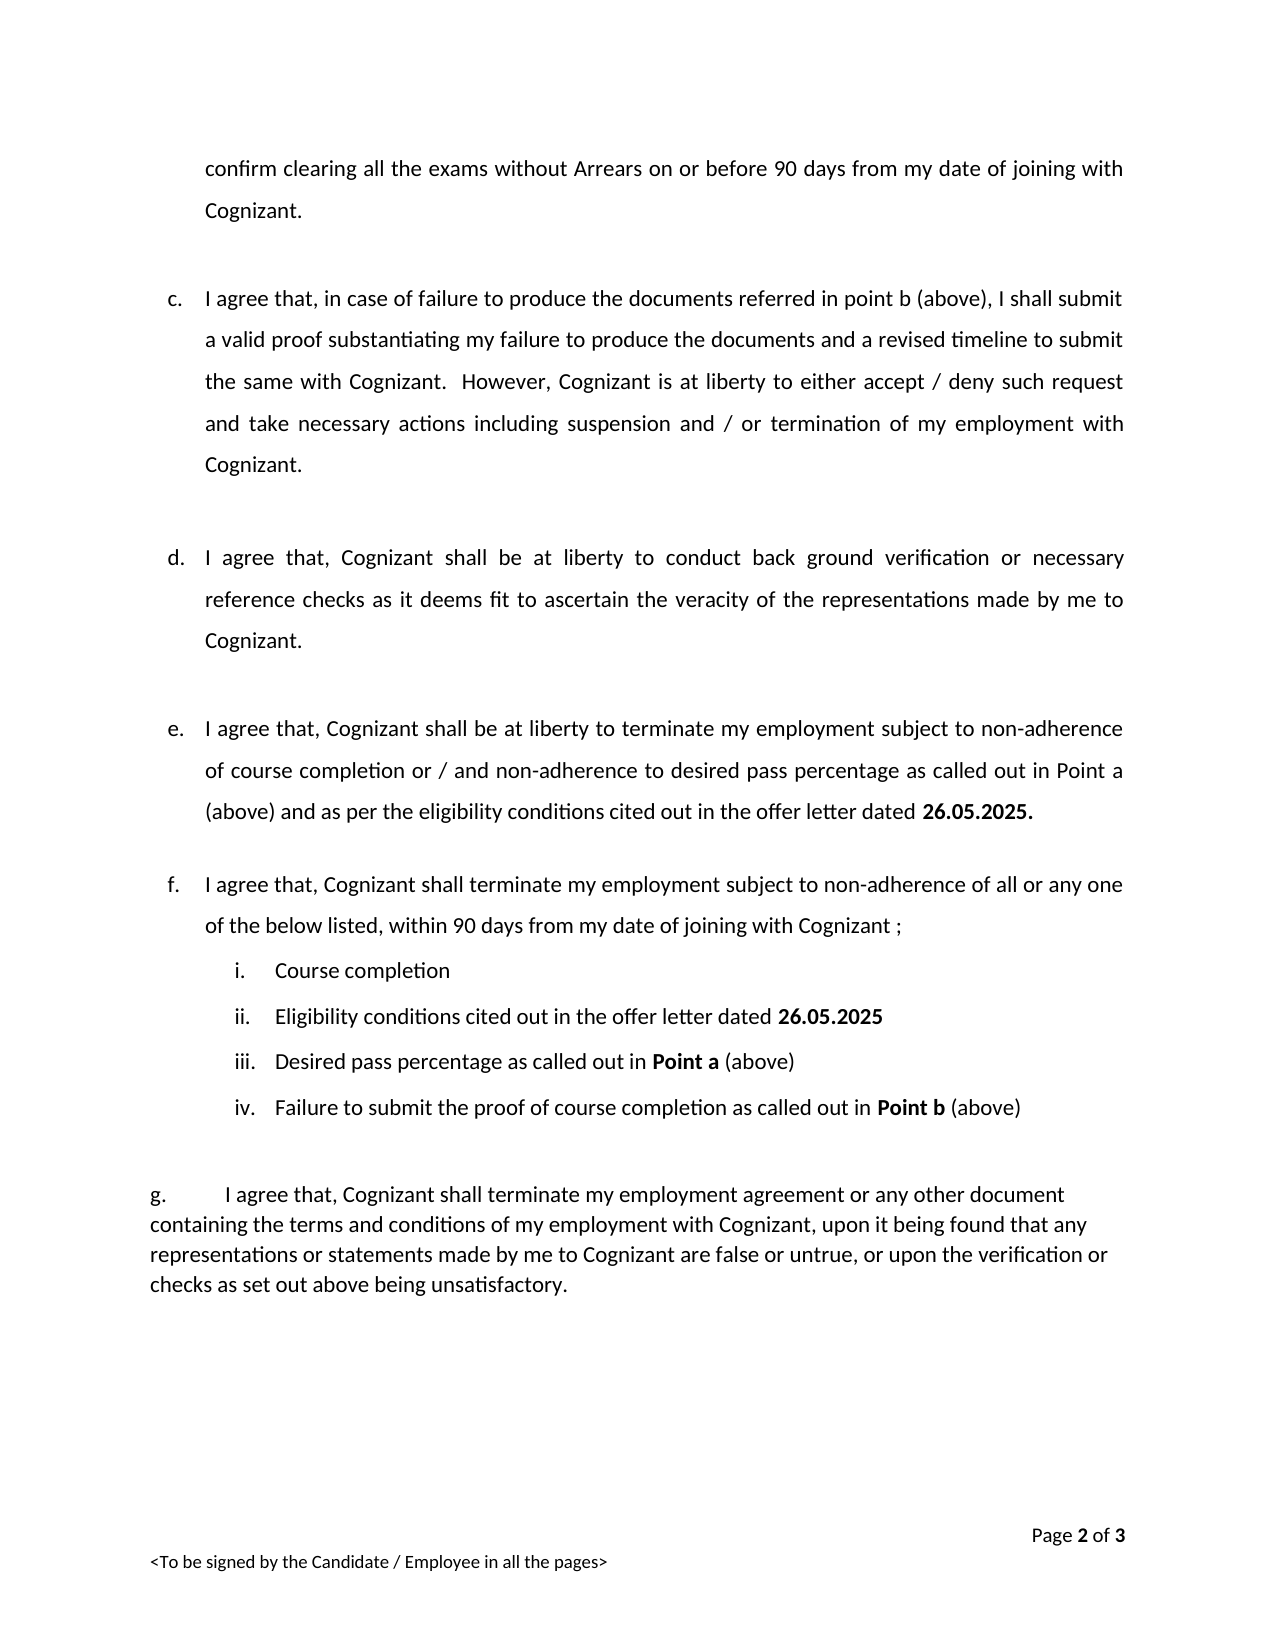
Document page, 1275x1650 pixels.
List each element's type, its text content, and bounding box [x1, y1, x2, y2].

list Failure to submit the proof of course completion as called out in Point b (above) [234, 1093, 1126, 1121]
list I agree that, Cognizant shall terminate my employment subject to non-adherence of all or any one of the below listed, within 90 days from my date of joining with Cognizant ; [167, 870, 1126, 939]
list I agree that, Cognizant shall be at liberty to terminate my employment subject to non-adherence of course completion or / and non-adherence to desired pass percentage as called out in Point a (above) and as per the eligibility conditions cited out in the offer letter dated 26.05.2025. [167, 714, 1126, 825]
list Eligibility conditions cited out in the offer letter dated 26.05.2025 [234, 1002, 1126, 1030]
list Desired pass percentage as called out in Point a (above) [234, 1047, 1126, 1075]
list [167, 154, 1126, 224]
list I agree that, Cognizant shall terminate my employment agreement or any other document containing the terms and conditions of my employment with Cognizant, upon it being found that any representations or statements made by me to Cognizant are false or untrue, or upon the verification or checks as set out above being unsatisfactory. [150, 1180, 1126, 1298]
list Course completion [234, 957, 1126, 984]
list I agree that, Cognizant shall be at liberty to conduct back ground verification or necessary reference checks as it deems fit to ascertain the veracity of the representations made by me to Cognizant. [167, 543, 1126, 654]
list I agree that, in case of failure to produce the documents referred in point b (above), I shall submit a valid proof substantiating my failure to produce the documents and a revised timeline to submit the same with Cognizant. However, Cognizant is at liberty to either accept / deny such request and take necessary actions including suspension and / or termination of my employment with Cognizant. [167, 284, 1126, 478]
